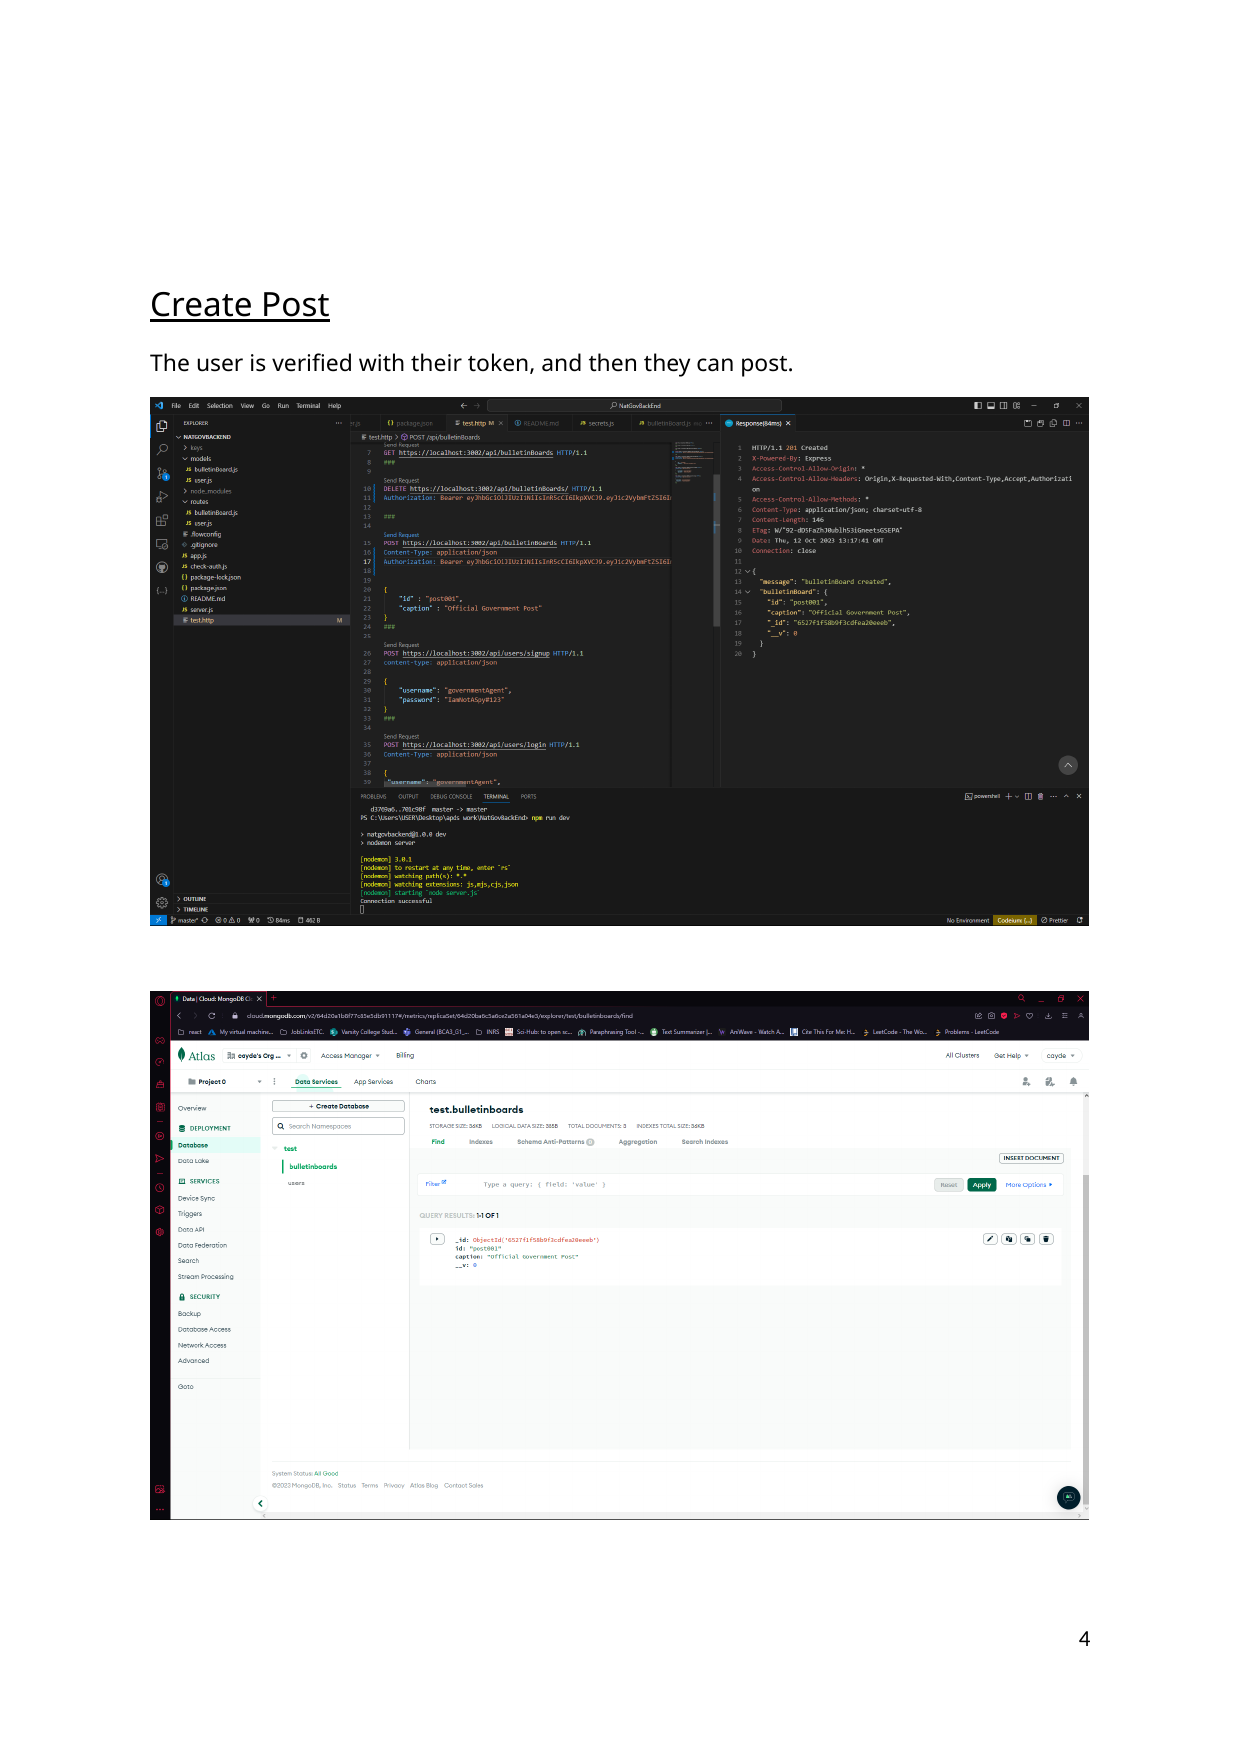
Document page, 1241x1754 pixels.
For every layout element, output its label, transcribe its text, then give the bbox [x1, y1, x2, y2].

text The user is verified with their token, and then they can post. [150, 347, 1090, 378]
picture [150, 397, 1089, 926]
picture [150, 991, 1089, 1520]
subtitle Create Post [150, 281, 1090, 327]
